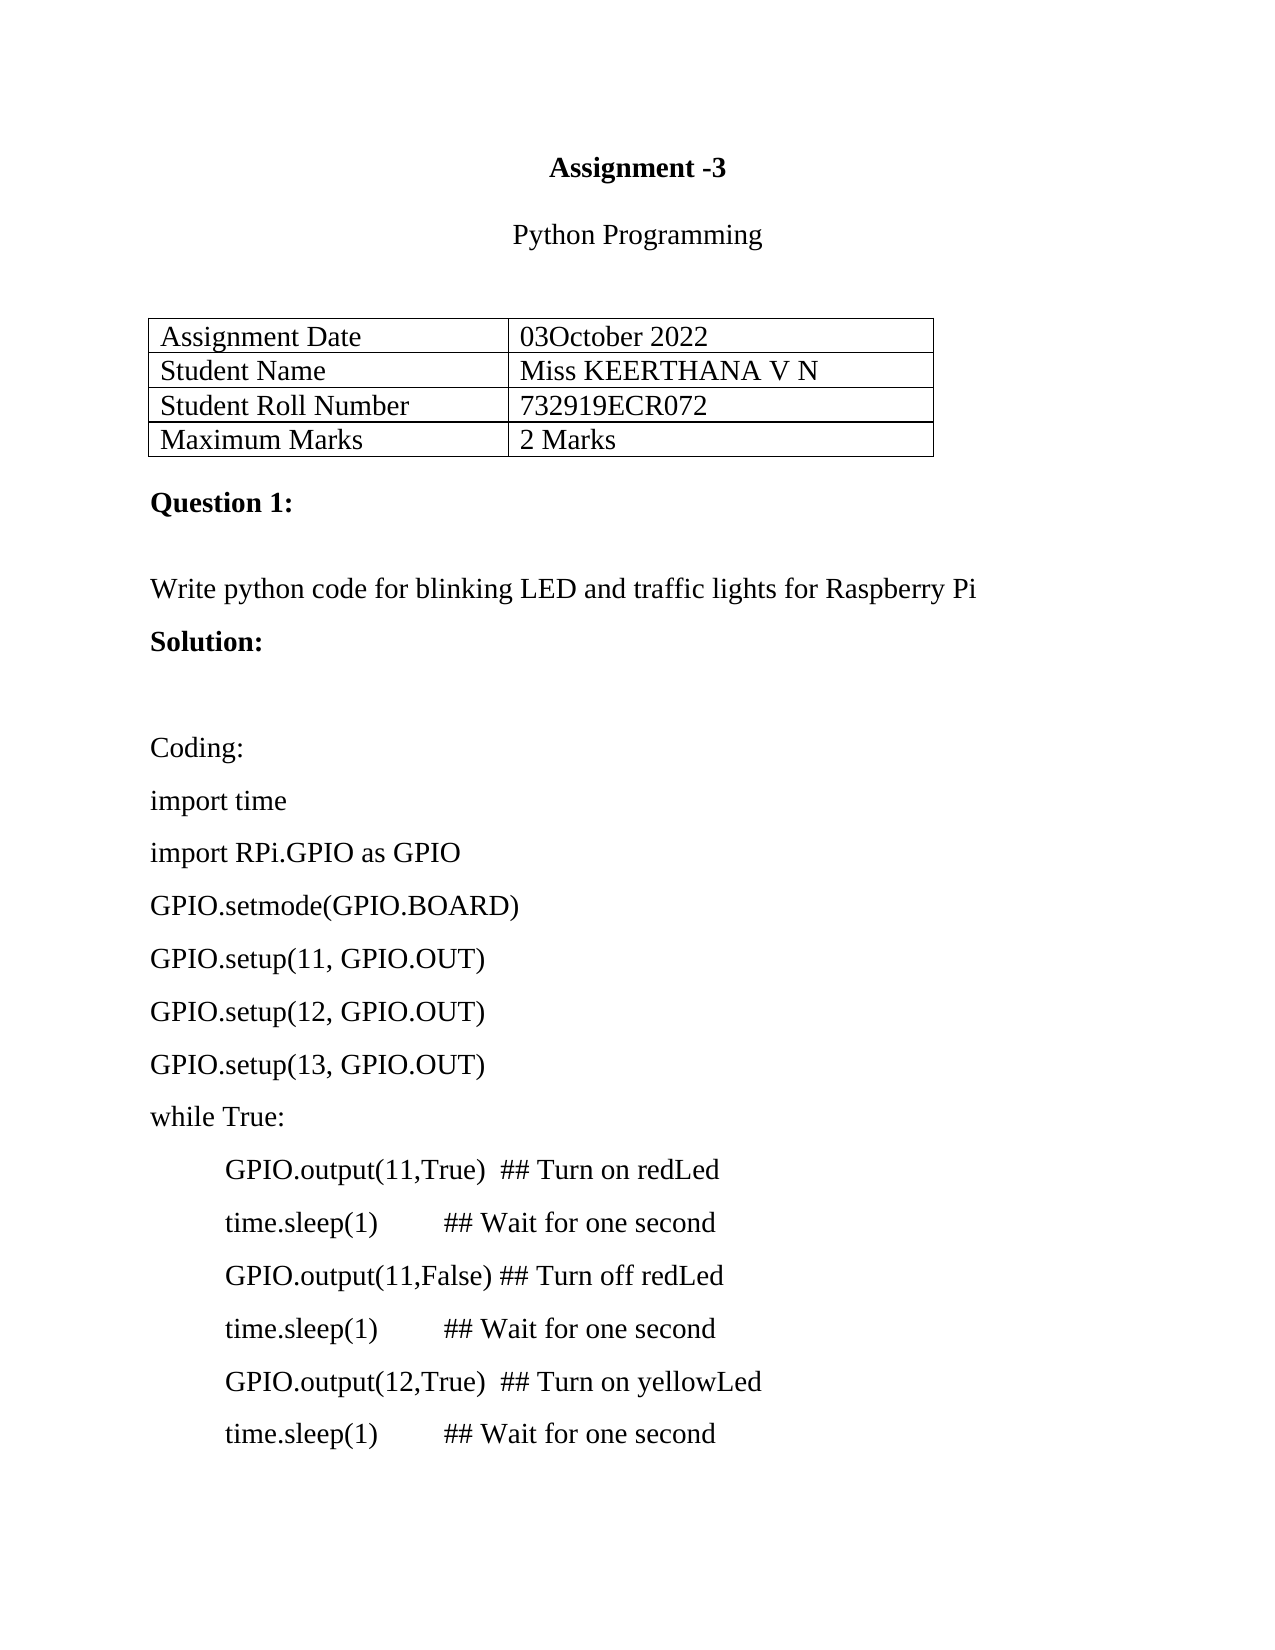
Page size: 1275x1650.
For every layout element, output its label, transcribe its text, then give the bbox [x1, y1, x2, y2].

text GPIO.output(11,False) ## Turn off redLed [150, 1258, 1125, 1292]
text time.sleep(1) ## Wait for one second [150, 1416, 1125, 1450]
text GPIO.setup(13, GPIO.OUT) [150, 1047, 1125, 1080]
text GPIO.output(11,True) ## Turn on redLed [150, 1152, 1125, 1186]
text Write python code for blinking LED and traffic lights for Raspberry Pi [150, 571, 1125, 605]
text GPIO.output(12,True) ## Turn on yellowLed [150, 1364, 1125, 1397]
text time.sleep(1) ## Wait for one second [150, 1205, 1125, 1239]
text Assignment -3 [150, 150, 1125, 183]
table_cell 732919ECR072 [509, 388, 933, 421]
text Question 1: [150, 485, 1125, 519]
table_cell 2 Marks [509, 423, 933, 456]
text Python Programming [150, 217, 1125, 251]
table_cell Student Name [149, 353, 508, 387]
text time.sleep(1) ## Wait for one second [150, 1311, 1125, 1344]
text import time [150, 783, 1125, 816]
text GPIO.setmode(GPIO.BOARD) [150, 888, 1125, 922]
text import RPi.GPIO as GPIO [150, 836, 1125, 869]
text GPIO.setup(11, GPIO.OUT) [150, 941, 1125, 975]
text while True: [150, 1099, 1125, 1133]
text GPIO.setup(12, GPIO.OUT) [150, 994, 1125, 1027]
table_cell Student Roll Number [149, 388, 508, 421]
text Solution: [150, 624, 1125, 658]
table_cell Miss KEERTHANA V N [509, 353, 933, 387]
table_cell Maximum Marks [149, 423, 508, 456]
table_header Assignment Date [149, 319, 508, 352]
text Coding: [150, 730, 1125, 763]
table_header 03October 2022 [509, 319, 933, 352]
